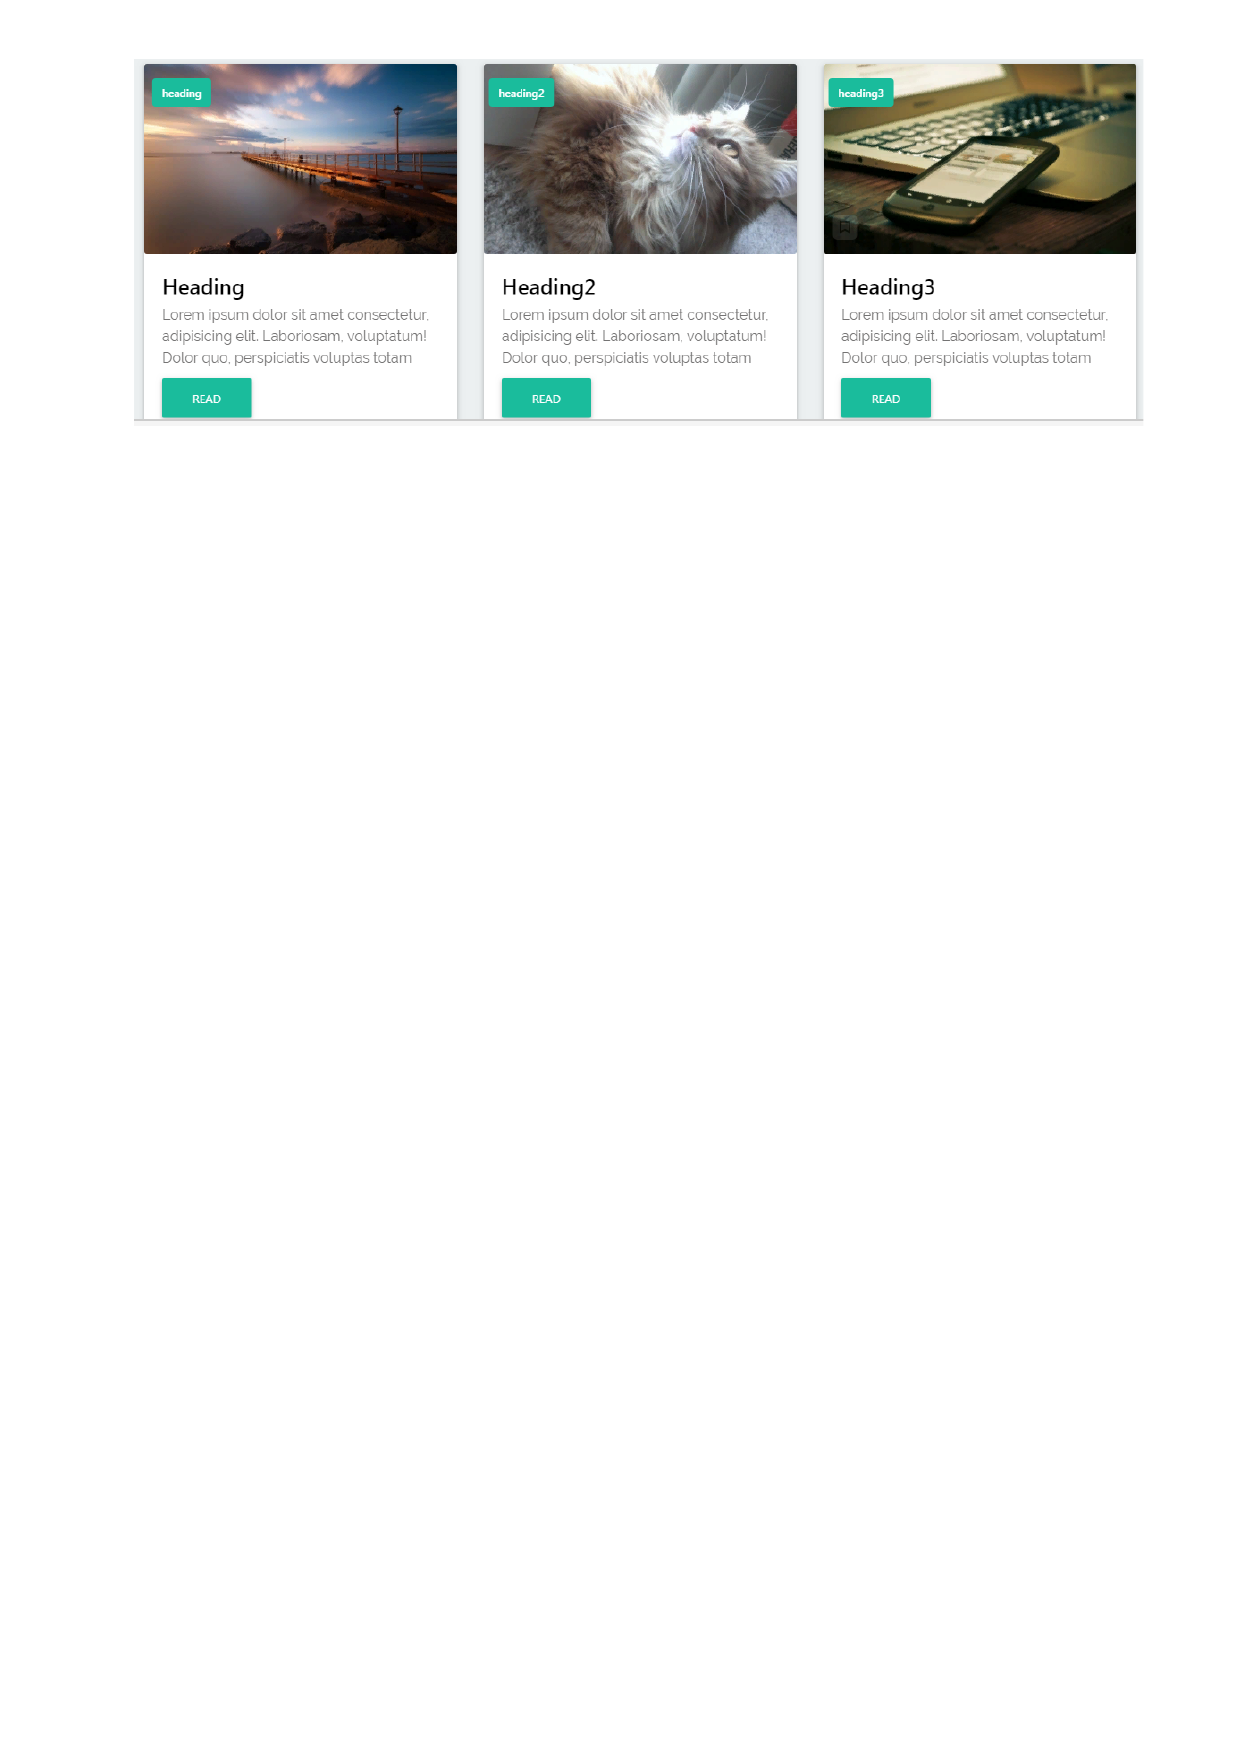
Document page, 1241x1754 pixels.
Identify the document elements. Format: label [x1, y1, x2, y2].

picture [134, 59, 1144, 426]
